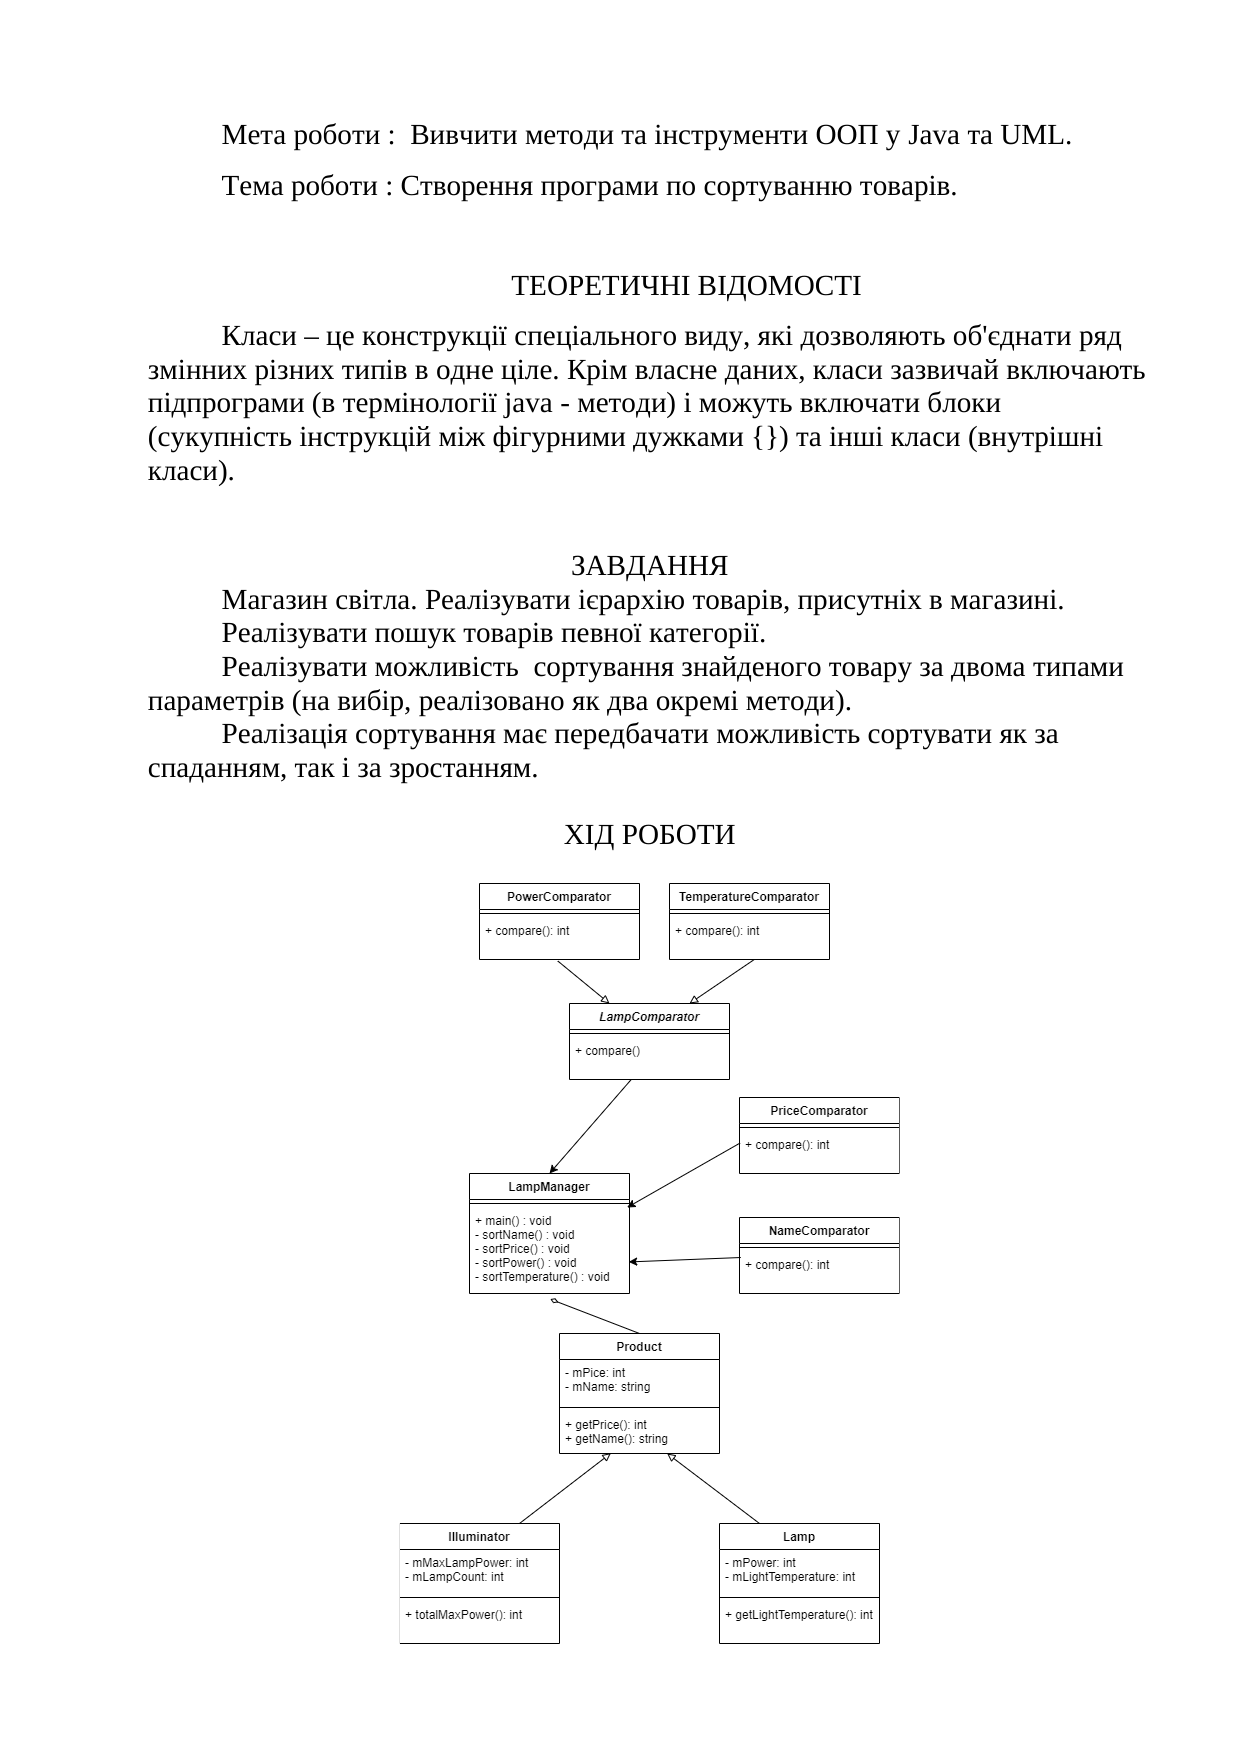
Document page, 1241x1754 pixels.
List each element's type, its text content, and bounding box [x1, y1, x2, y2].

text ТЕОРЕТИЧНІ ВІДОМОСТІ [148, 268, 1152, 302]
text Класи – це конструкції спеціального виду, які дозволяють об'єднати ряд змінних різних типів в одне ціле. Крім власне даних, класи зазвичай включають підпрограми (в термінології java - методи) і можуть включати блоки (сукупність інструкцій між фігурними дужками {}) та інші класи (внутрішні класи). [148, 318, 1152, 486]
picture [399, 883, 900, 1647]
text Мета роботи : Вивчити методи та інструменти ООП у Java та UML. [148, 117, 1152, 151]
text Реалізація сортування має передбачати можливість сортувати як за спаданням, так і за зростанням. [148, 716, 1152, 783]
text Магазин світла. Реалізувати ієрархію товарів, присутніх в магазині. Реалізувати пошук товарів певної категорії. [221, 582, 1152, 649]
text ЗАВДАННЯ [148, 548, 1152, 582]
text Реалізувати можливість сортування знайденого товару за двома типами параметрів (на вибір, реалізовано як два окремі методи). [148, 649, 1152, 716]
text ХІД РОБОТИ [148, 817, 1152, 850]
text Тема роботи : Створення програми по сортуванню товарів. [148, 168, 1152, 201]
